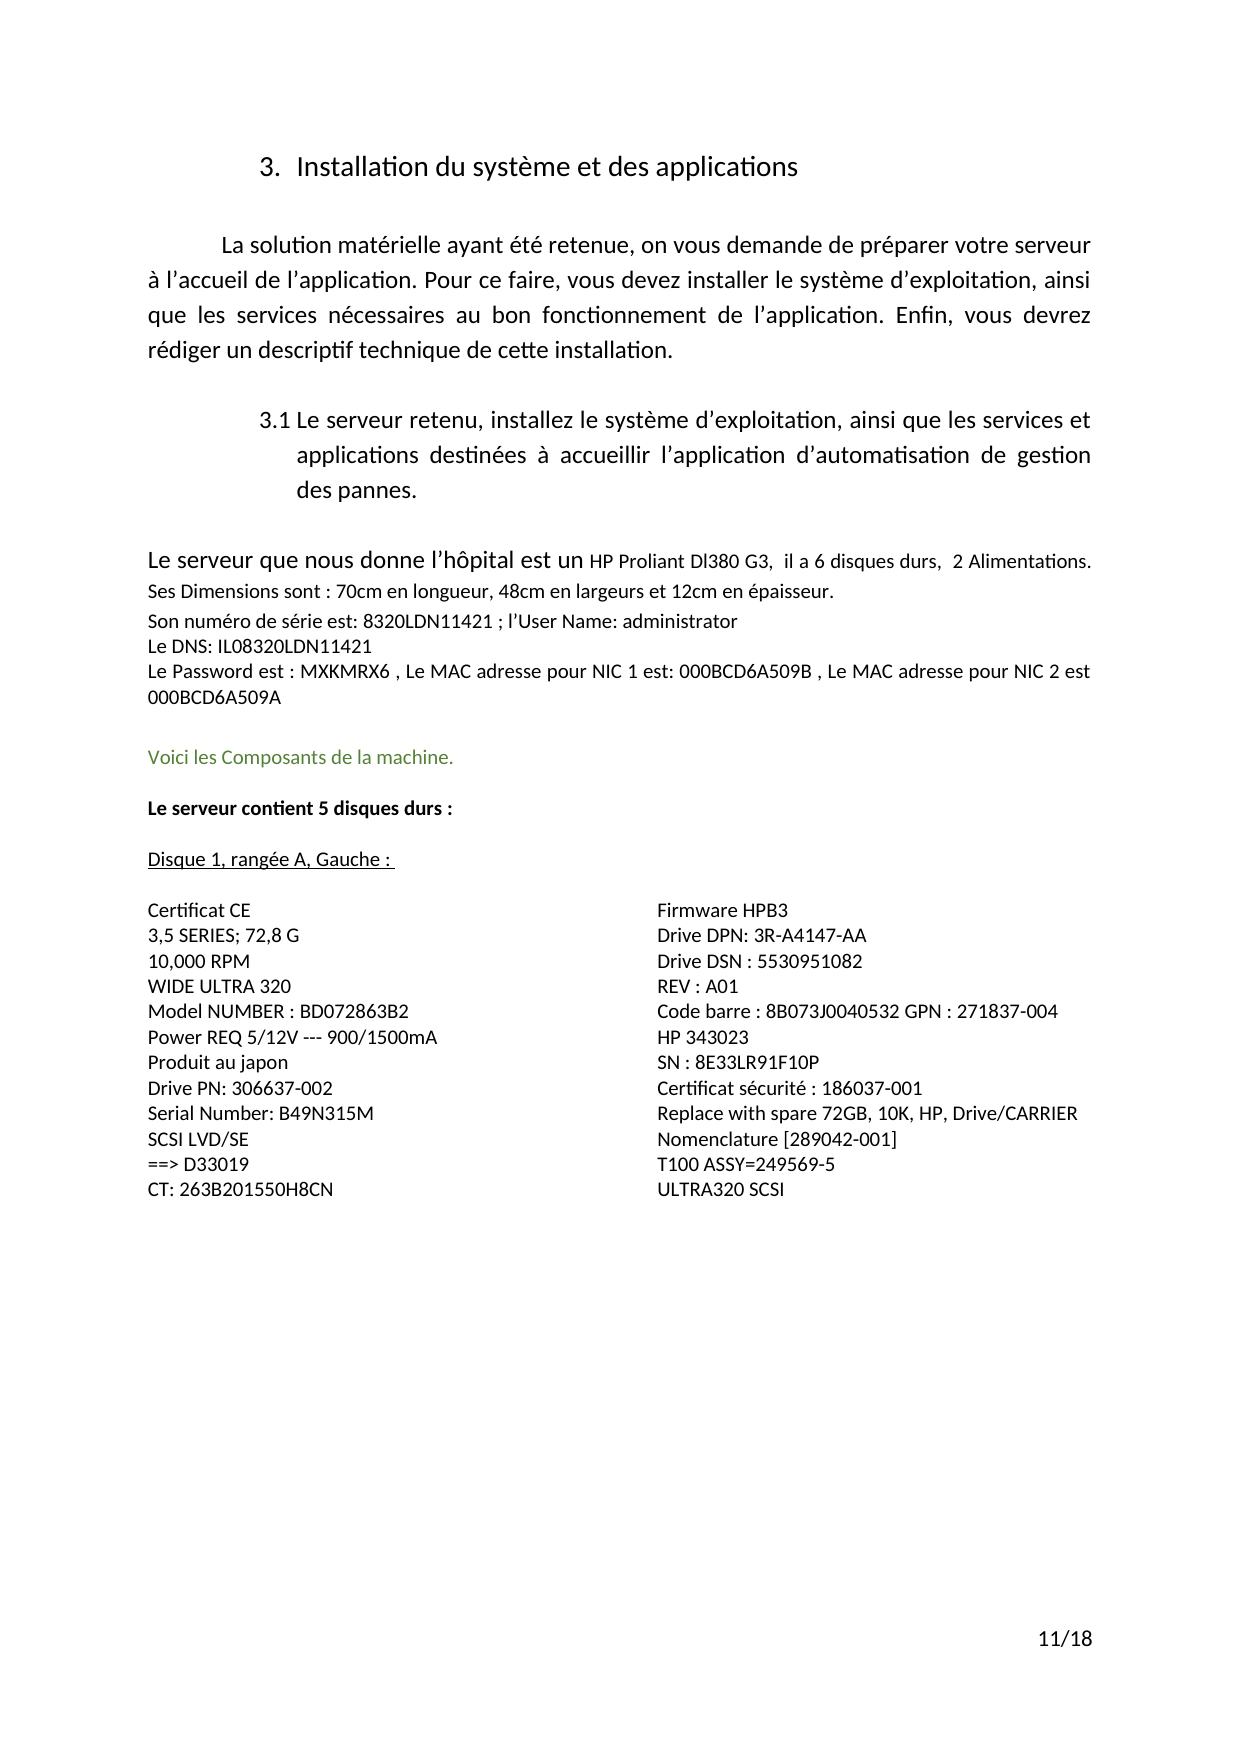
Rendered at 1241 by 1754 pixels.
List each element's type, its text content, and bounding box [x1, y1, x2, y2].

text Son numéro de série est: 8320LDN11421 ; l’User Name: administrator [148, 608, 1093, 633]
text 10,000 RPM [148, 948, 583, 973]
list Installation du système et des applications [259, 148, 1093, 183]
text ==> D33019 [148, 1151, 583, 1177]
text Certificat CE [148, 897, 583, 922]
text Firmware HPB3 [657, 897, 1093, 922]
text REV : A01 [657, 973, 1093, 999]
text Drive DSN : 5530951082 [657, 948, 1093, 973]
text Le Password est : MXKMRX6 , Le MAC adresse pour NIC 1 est: 000BCD6A509B , Le MAC adresse pour NIC 2 est 000BCD6A509A [148, 659, 1093, 709]
text Drive PN: 306637-002 [148, 1075, 583, 1100]
text Code barre : 8B073J0040532 GPN : 271837-004 [657, 999, 1093, 1024]
text La solution matérielle ayant été retenue, on vous demande de préparer votre serveur à l’accueil de l’application. Pour ce faire, vous devez installer le système d’exploitation, ainsi que les services nécessaires au bon fonctionnement de l’application. Enfin, vous devrez rédiger un descriptif technique de cette installation. [148, 229, 1093, 365]
text Voici les Composants de la machine. [148, 744, 1093, 770]
text 3,5 SERIES; 72,8 G [148, 922, 583, 948]
text SN : 8E33LR91F10P [657, 1049, 1093, 1075]
text Nomenclature [289042-001] [657, 1126, 1093, 1151]
text Serial Number: B49N315M [148, 1100, 583, 1126]
text Disque 1, rangée A, Gauche : [148, 846, 1093, 872]
text ULTRA320 SCSI [657, 1177, 1093, 1202]
text Model NUMBER : BD072863B2 [148, 999, 583, 1024]
text Certificat sécurité : 186037-001 [657, 1075, 1093, 1100]
text Le serveur contient 5 disques durs : [148, 795, 1093, 821]
text T100 ASSY=249569-5 [657, 1151, 1093, 1177]
list Le serveur retenu, installez le système d’exploitation, ainsi que les services et applications destinées à accueillir l’application d’automatisation de gestion des pannes. [259, 404, 1093, 505]
text Produit au japon [148, 1049, 583, 1075]
text Drive DPN: 3R-A4147-AA [657, 922, 1093, 948]
text HP 343023 [657, 1024, 1093, 1049]
text CT: 263B201550H8CN [148, 1177, 583, 1202]
text Replace with spare 72GB, 10K, HP, Drive/CARRIER [657, 1100, 1093, 1126]
text WIDE ULTRA 320 [148, 973, 583, 999]
text Le serveur que nous donne l’hôpital est un HP Proliant Dl380 G3, il a 6 disques durs, 2 Alimentations. Ses Dimensions sont : 70cm en longueur, 48cm en largeurs et 12cm en épaisseur. [148, 544, 1093, 604]
text Power REQ 5/12V --- 900/1500mA [148, 1024, 583, 1049]
text SCSI LVD/SE [148, 1126, 583, 1151]
text Le DNS: IL08320LDN11421 [148, 633, 1093, 659]
